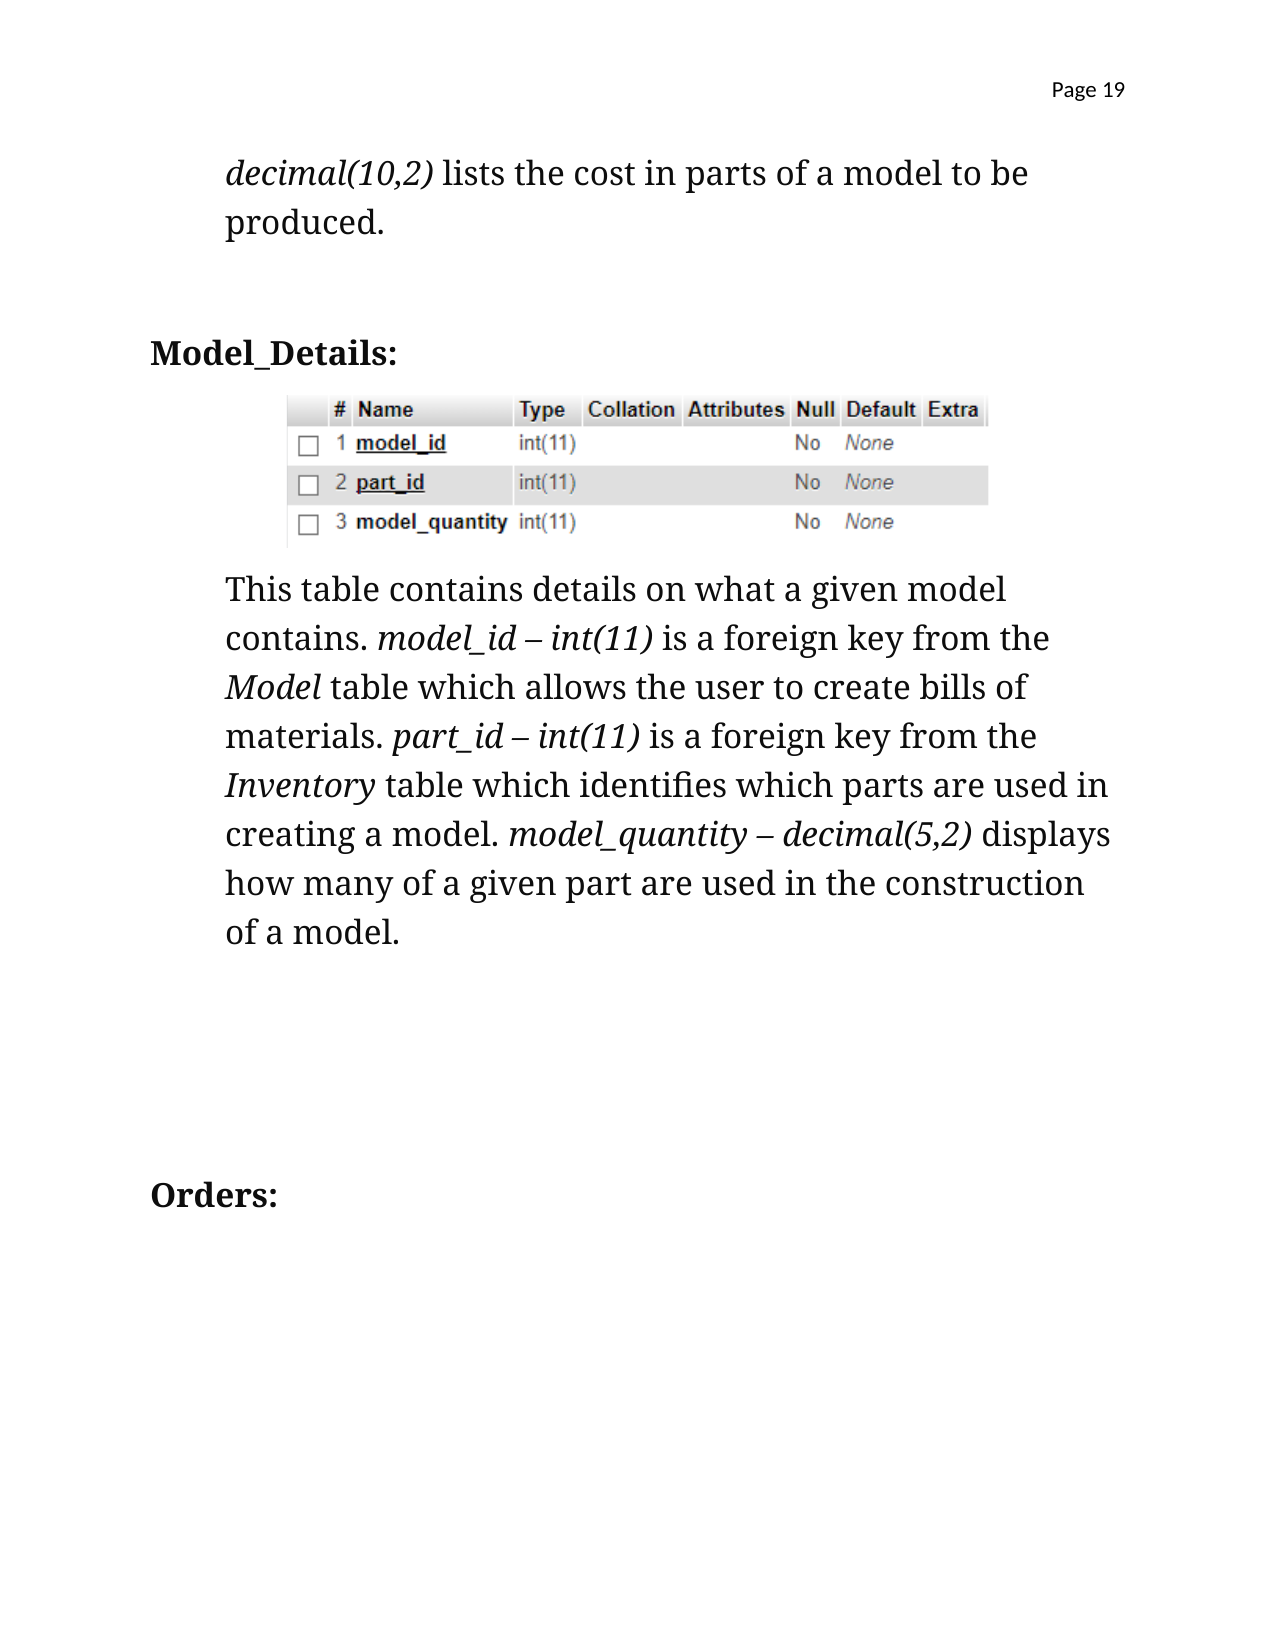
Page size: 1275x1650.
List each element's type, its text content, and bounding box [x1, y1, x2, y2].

picture [286, 395, 989, 548]
text Model_Details: [150, 330, 1125, 376]
text This table contains details on what a given model contains. model_id – int(11) is a foreign key from the Model table which allows the user to create bills of materials. part_id – int(11) is a foreign key from the Inventory table which identifies which parts are used in creating a model. model_quantity – decimal(5,2) displays how many of a given part are used in the construction of a model. [225, 566, 1125, 954]
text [225, 150, 1125, 244]
text Orders: [150, 1171, 1125, 1217]
